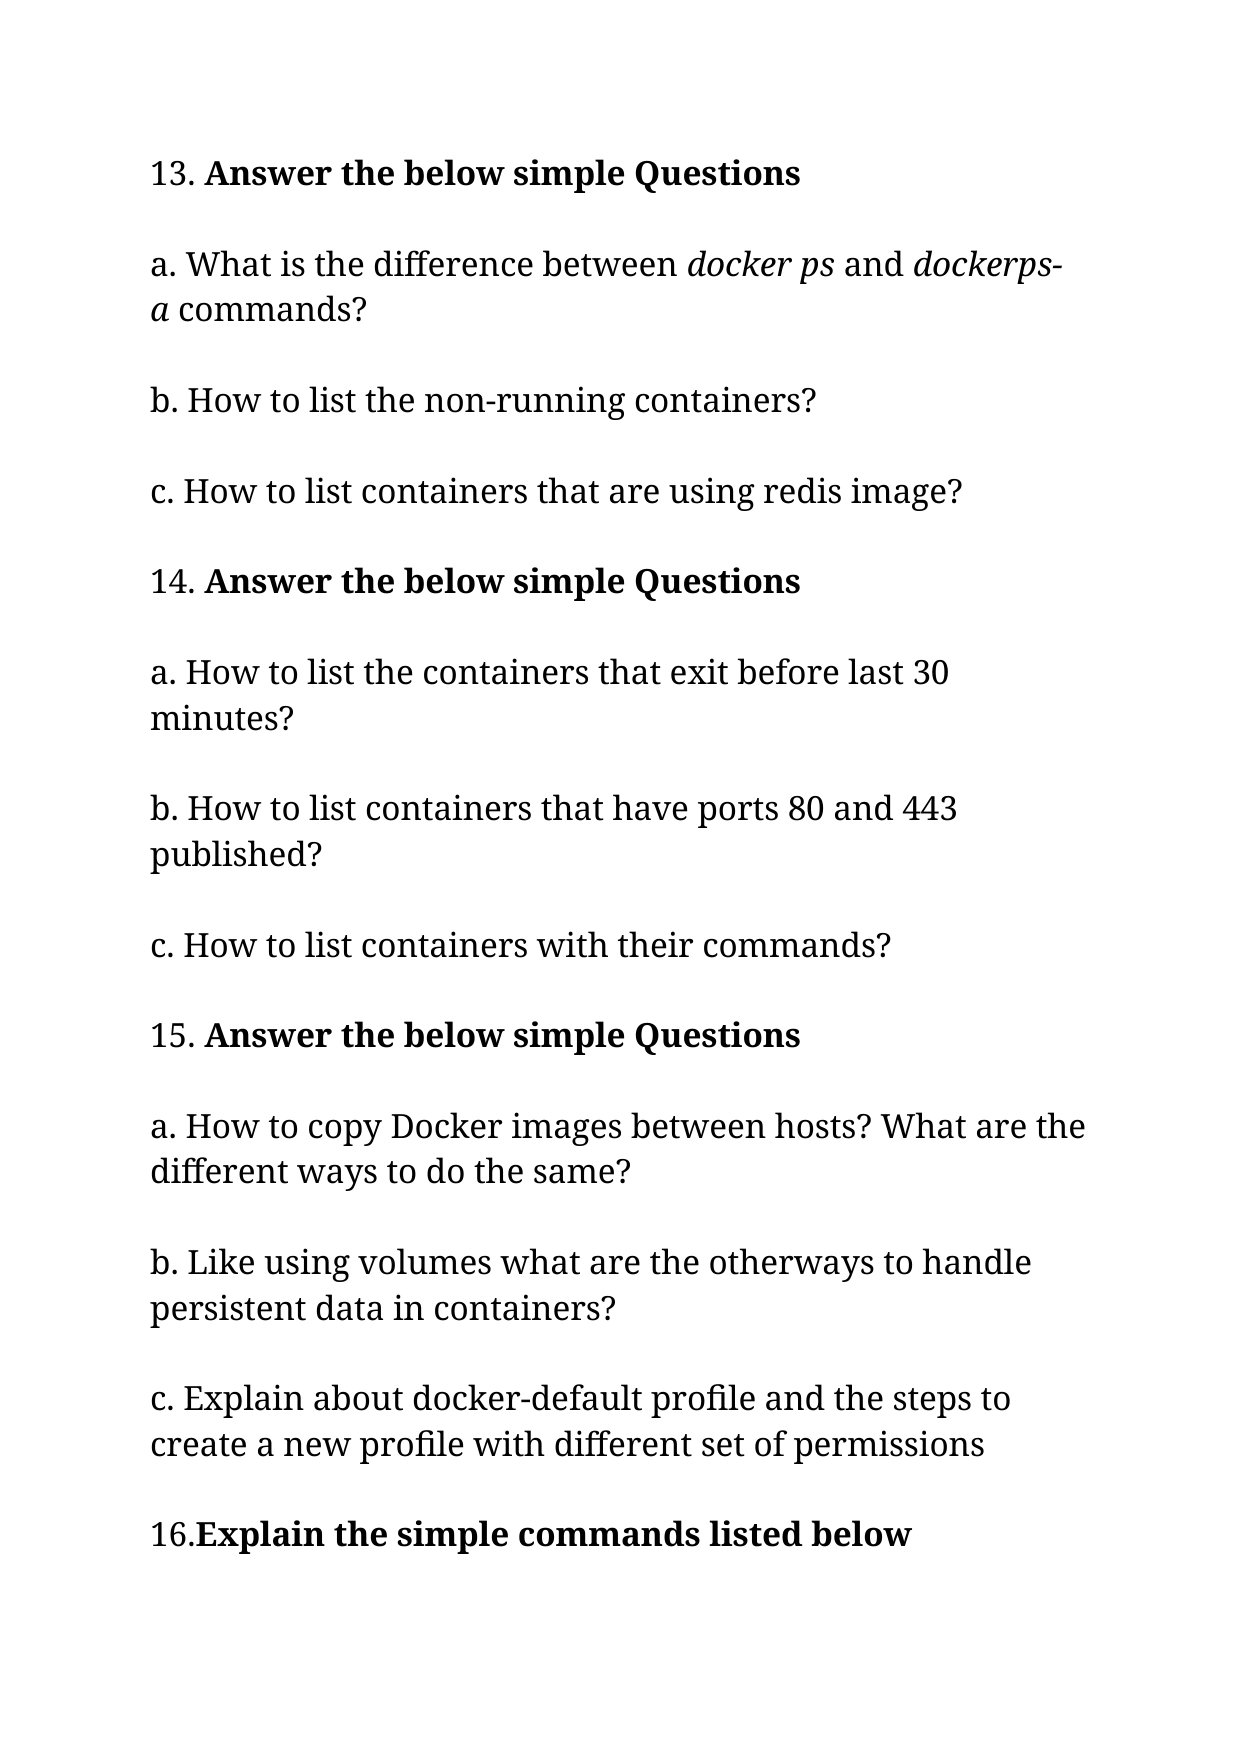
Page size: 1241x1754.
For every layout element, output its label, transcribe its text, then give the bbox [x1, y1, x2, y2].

text 14. Answer the below simple Questions [150, 558, 1090, 604]
text a. What is the difference between docker ps and dockerps-a commands? [150, 241, 1090, 332]
text 15. Answer the below simple Questions [150, 1012, 1090, 1057]
text 16.Explain the simple commands listed below [150, 1511, 1090, 1557]
text b. Like using volumes what are the otherways to handle persistent data in containers? [150, 1239, 1090, 1330]
text c. Explain about docker-default profile and the steps to create a new profile with different set of permissions [150, 1375, 1090, 1466]
text a. How to copy Docker images between hosts? What are the different ways to do the same? [150, 1103, 1090, 1194]
text a. How to list the containers that exit before last 30 minutes? [150, 649, 1090, 740]
text b. How to list the non-running containers? [150, 377, 1090, 422]
text c. How to list containers that are using redis image? [150, 468, 1090, 513]
text b. How to list containers that have ports 80 and 443 published? [150, 785, 1090, 876]
text 13. Answer the below simple Questions [150, 150, 1090, 195]
text c. How to list containers with their commands? [150, 921, 1090, 967]
